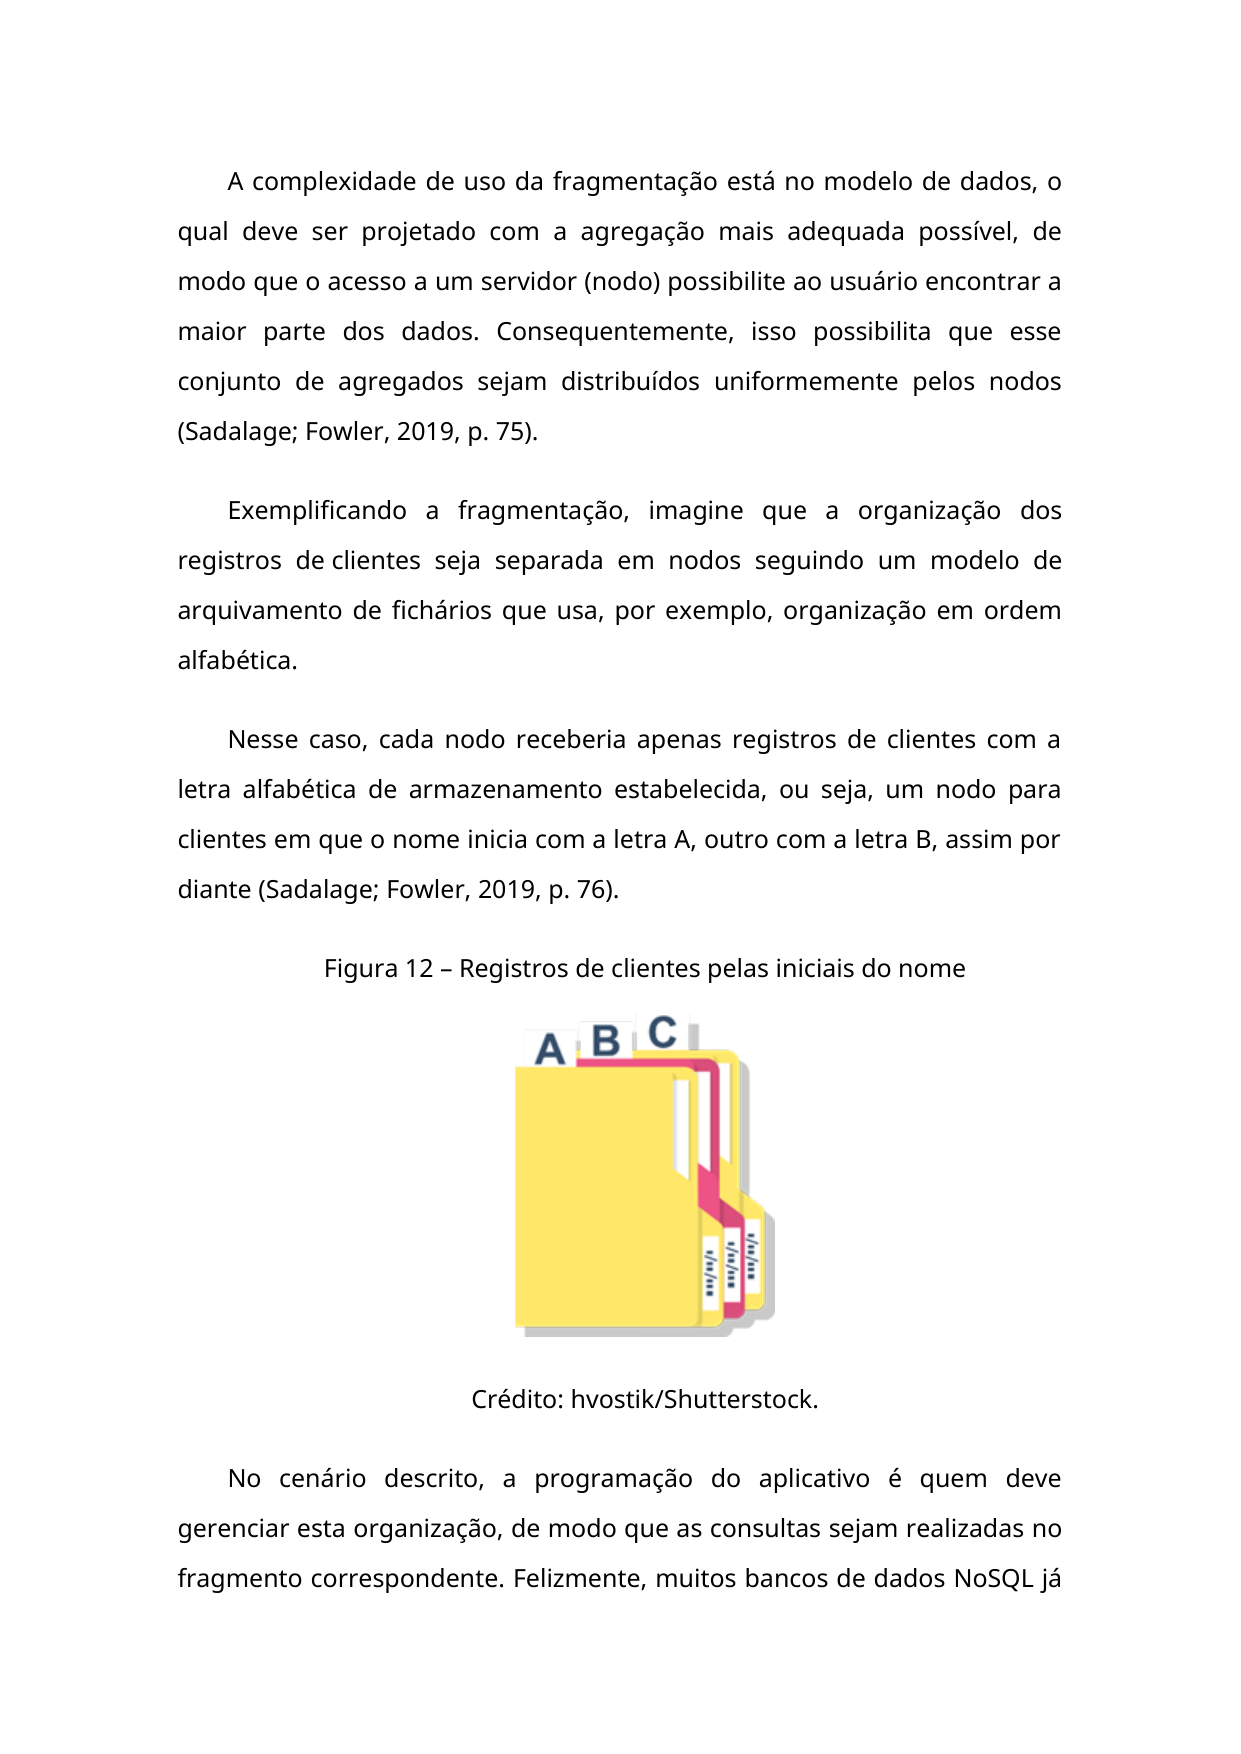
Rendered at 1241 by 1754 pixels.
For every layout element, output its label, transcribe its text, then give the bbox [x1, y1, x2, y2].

text Figura 12 – Registros de clientes pelas iniciais do nome [177, 935, 1063, 985]
picture [515, 1014, 775, 1337]
text Nesse caso, cada nodo receberia apenas registros de clientes com a letra alfabética de armazenamento estabelecida, ou seja, um nodo para clientes em que o nome inicia com a letra A, outro com a letra B, assim por diante (Sadalage; Fowler, 2019, p. 76). [177, 706, 1063, 906]
text A complexidade de uso da fragmentação está no modelo de dados, o qual deve ser projetado com a agregação mais adequada possível, de modo que o acesso a um servidor (nodo) possibilite ao usuário encontrar a maior parte dos dados. Consequentemente, isso possibilita que esse conjunto de agregados sejam distribuídos uniformemente pelos nodos (Sadalage; Fowler, 2019, p. 75). [177, 148, 1063, 448]
text Exemplificando a fragmentação, imagine que a organização dos registros de clientes seja separada em nodos seguindo um modelo de arquivamento de fichários que usa, por exemplo, organização em ordem alfabética. [177, 477, 1063, 677]
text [177, 1445, 1063, 1595]
text Crédito: hvostik/Shutterstock. [177, 1366, 1063, 1416]
